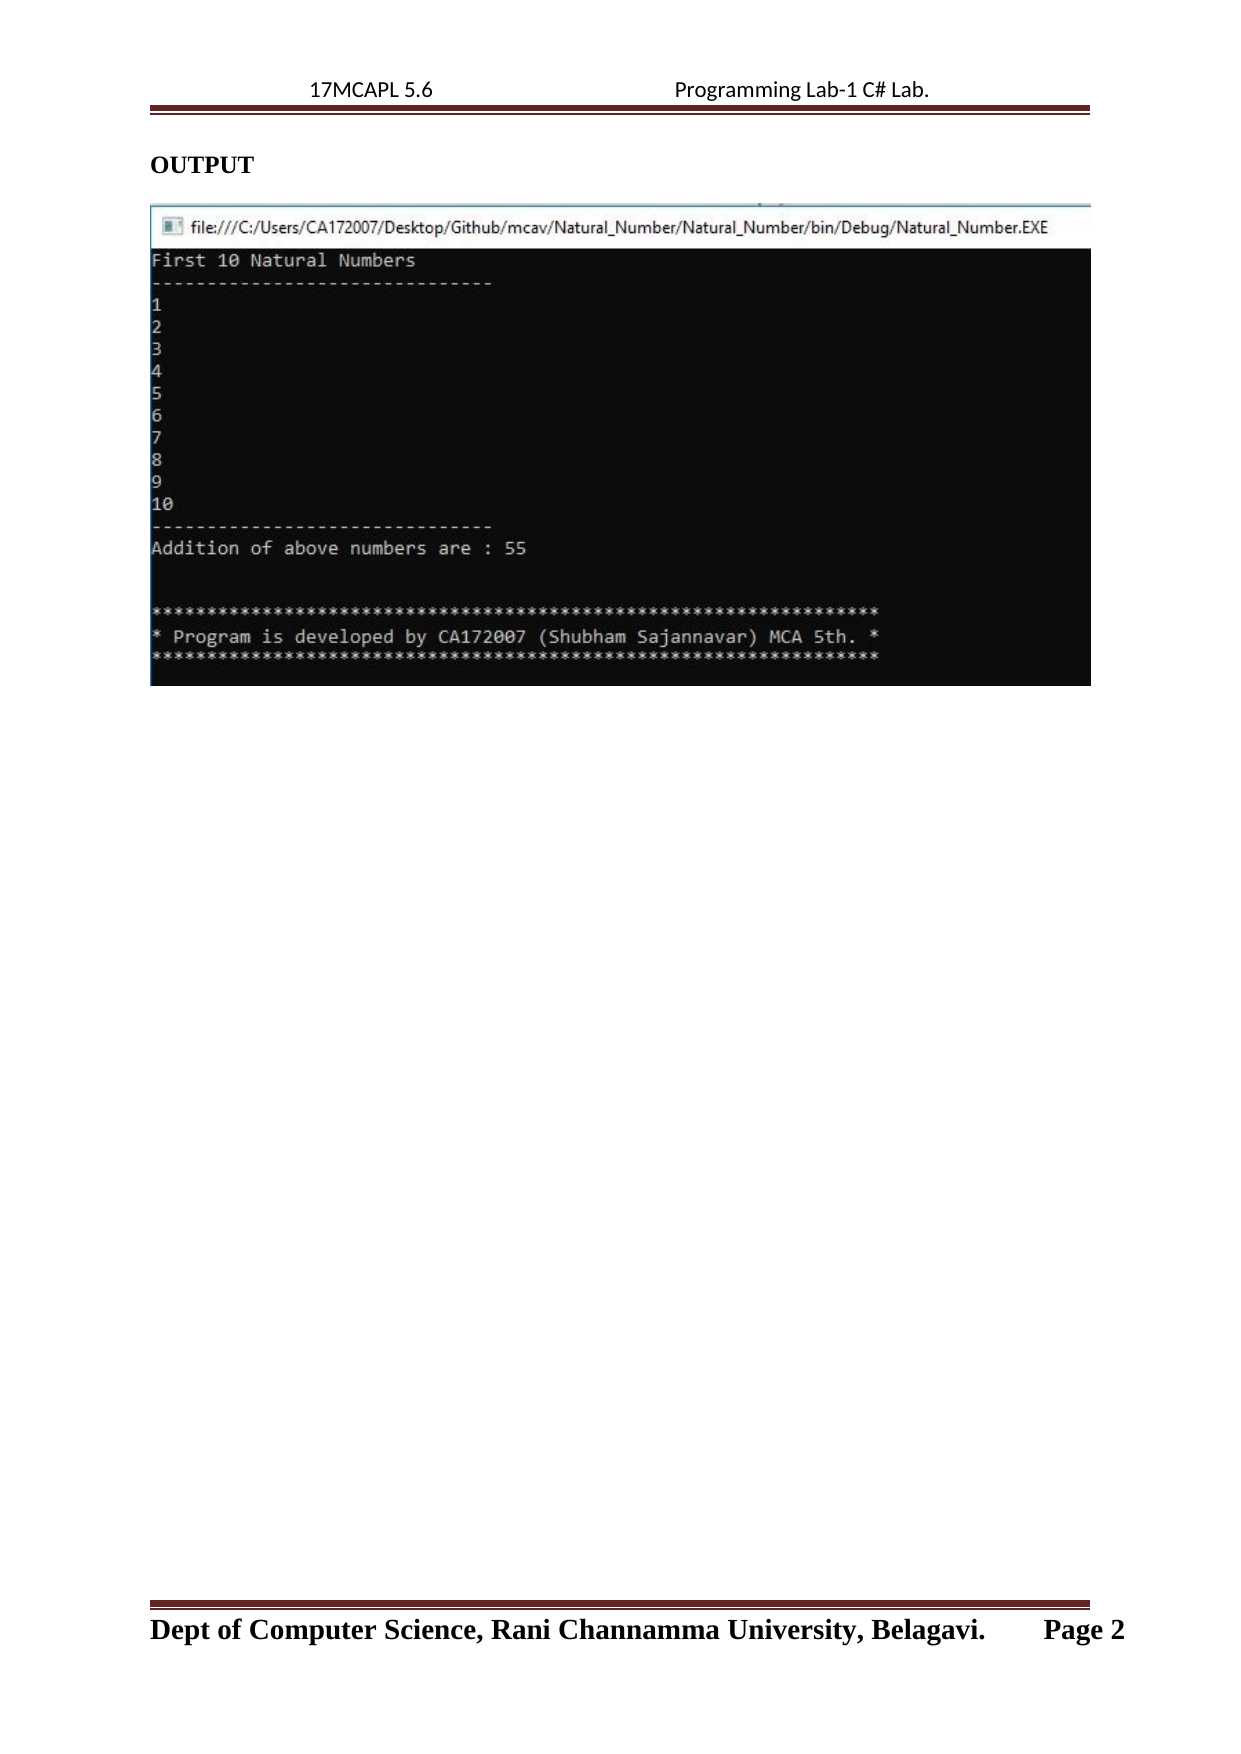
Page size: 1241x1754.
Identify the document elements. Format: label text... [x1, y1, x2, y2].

picture [150, 203, 1091, 686]
text OUTPUT [150, 150, 1090, 179]
